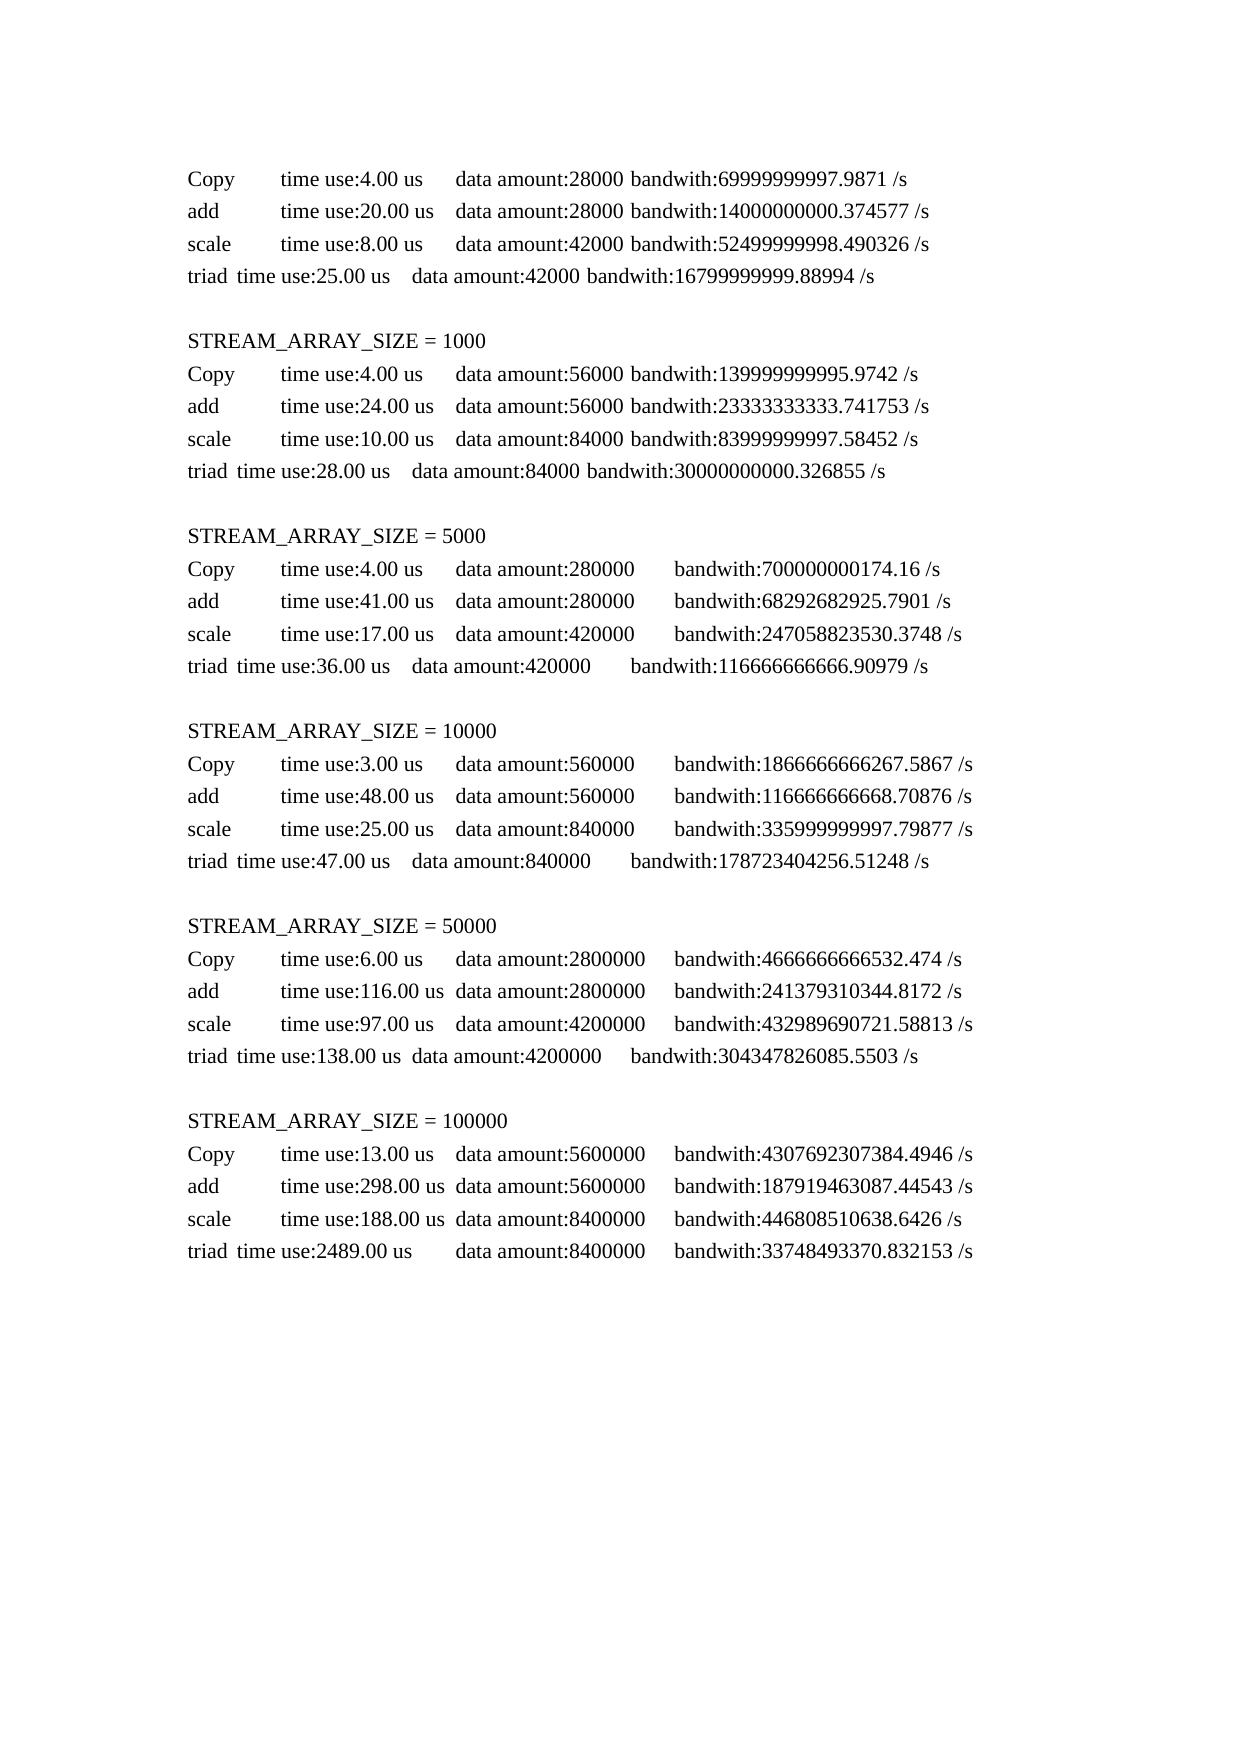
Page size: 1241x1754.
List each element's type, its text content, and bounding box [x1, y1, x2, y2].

text add time use:116.00 us data amount:2800000 bandwith:241379310344.8172 /s [187, 974, 1053, 1007]
text STREAM_ARRAY_SIZE = 50000 [187, 909, 1053, 942]
text triad time use:2489.00 us data amount:8400000 bandwith:33748493370.832153 /s [187, 1234, 1053, 1267]
text STREAM_ARRAY_SIZE = 10000 [187, 714, 1053, 747]
text add time use:24.00 us data amount:56000 bandwith:23333333333.741753 /s [187, 389, 1053, 422]
text Copy time use:6.00 us data amount:2800000 bandwith:4666666666532.474 /s [187, 942, 1053, 974]
text scale time use:25.00 us data amount:840000 bandwith:335999999997.79877 /s [187, 812, 1053, 844]
text add time use:41.00 us data amount:280000 bandwith:68292682925.7901 /s [187, 584, 1053, 617]
text scale time use:188.00 us data amount:8400000 bandwith:446808510638.6426 /s [187, 1202, 1053, 1234]
text scale time use:97.00 us data amount:4200000 bandwith:432989690721.58813 /s [187, 1007, 1053, 1039]
text scale time use:17.00 us data amount:420000 bandwith:247058823530.3748 /s [187, 617, 1053, 649]
text Copy time use:4.00 us data amount:56000 bandwith:139999999995.9742 /s [187, 357, 1053, 389]
text triad time use:25.00 us data amount:42000 bandwith:16799999999.88994 /s [187, 259, 1053, 292]
text triad time use:28.00 us data amount:84000 bandwith:30000000000.326855 /s [187, 454, 1053, 487]
text add time use:48.00 us data amount:560000 bandwith:116666666668.70876 /s [187, 779, 1053, 812]
text triad time use:138.00 us data amount:4200000 bandwith:304347826085.5503 /s [187, 1039, 1053, 1072]
text triad time use:47.00 us data amount:840000 bandwith:178723404256.51248 /s [187, 844, 1053, 877]
text Copy time use:3.00 us data amount:560000 bandwith:1866666666267.5867 /s [187, 747, 1053, 779]
text Copy time use:4.00 us data amount:28000 bandwith:69999999997.9871 /s [187, 162, 1053, 194]
text scale time use:10.00 us data amount:84000 bandwith:83999999997.58452 /s [187, 422, 1053, 454]
text Copy time use:13.00 us data amount:5600000 bandwith:4307692307384.4946 /s [187, 1137, 1053, 1169]
text add time use:298.00 us data amount:5600000 bandwith:187919463087.44543 /s [187, 1169, 1053, 1202]
text scale time use:8.00 us data amount:42000 bandwith:52499999998.490326 /s [187, 227, 1053, 259]
text STREAM_ARRAY_SIZE = 5000 [187, 519, 1053, 552]
text Copy time use:4.00 us data amount:280000 bandwith:700000000174.16 /s [187, 552, 1053, 584]
text add time use:20.00 us data amount:28000 bandwith:14000000000.374577 /s [187, 194, 1053, 227]
text STREAM_ARRAY_SIZE = 1000 [187, 324, 1053, 357]
text STREAM_ARRAY_SIZE = 100000 [187, 1104, 1053, 1137]
text triad time use:36.00 us data amount:420000 bandwith:116666666666.90979 /s [187, 649, 1053, 682]
